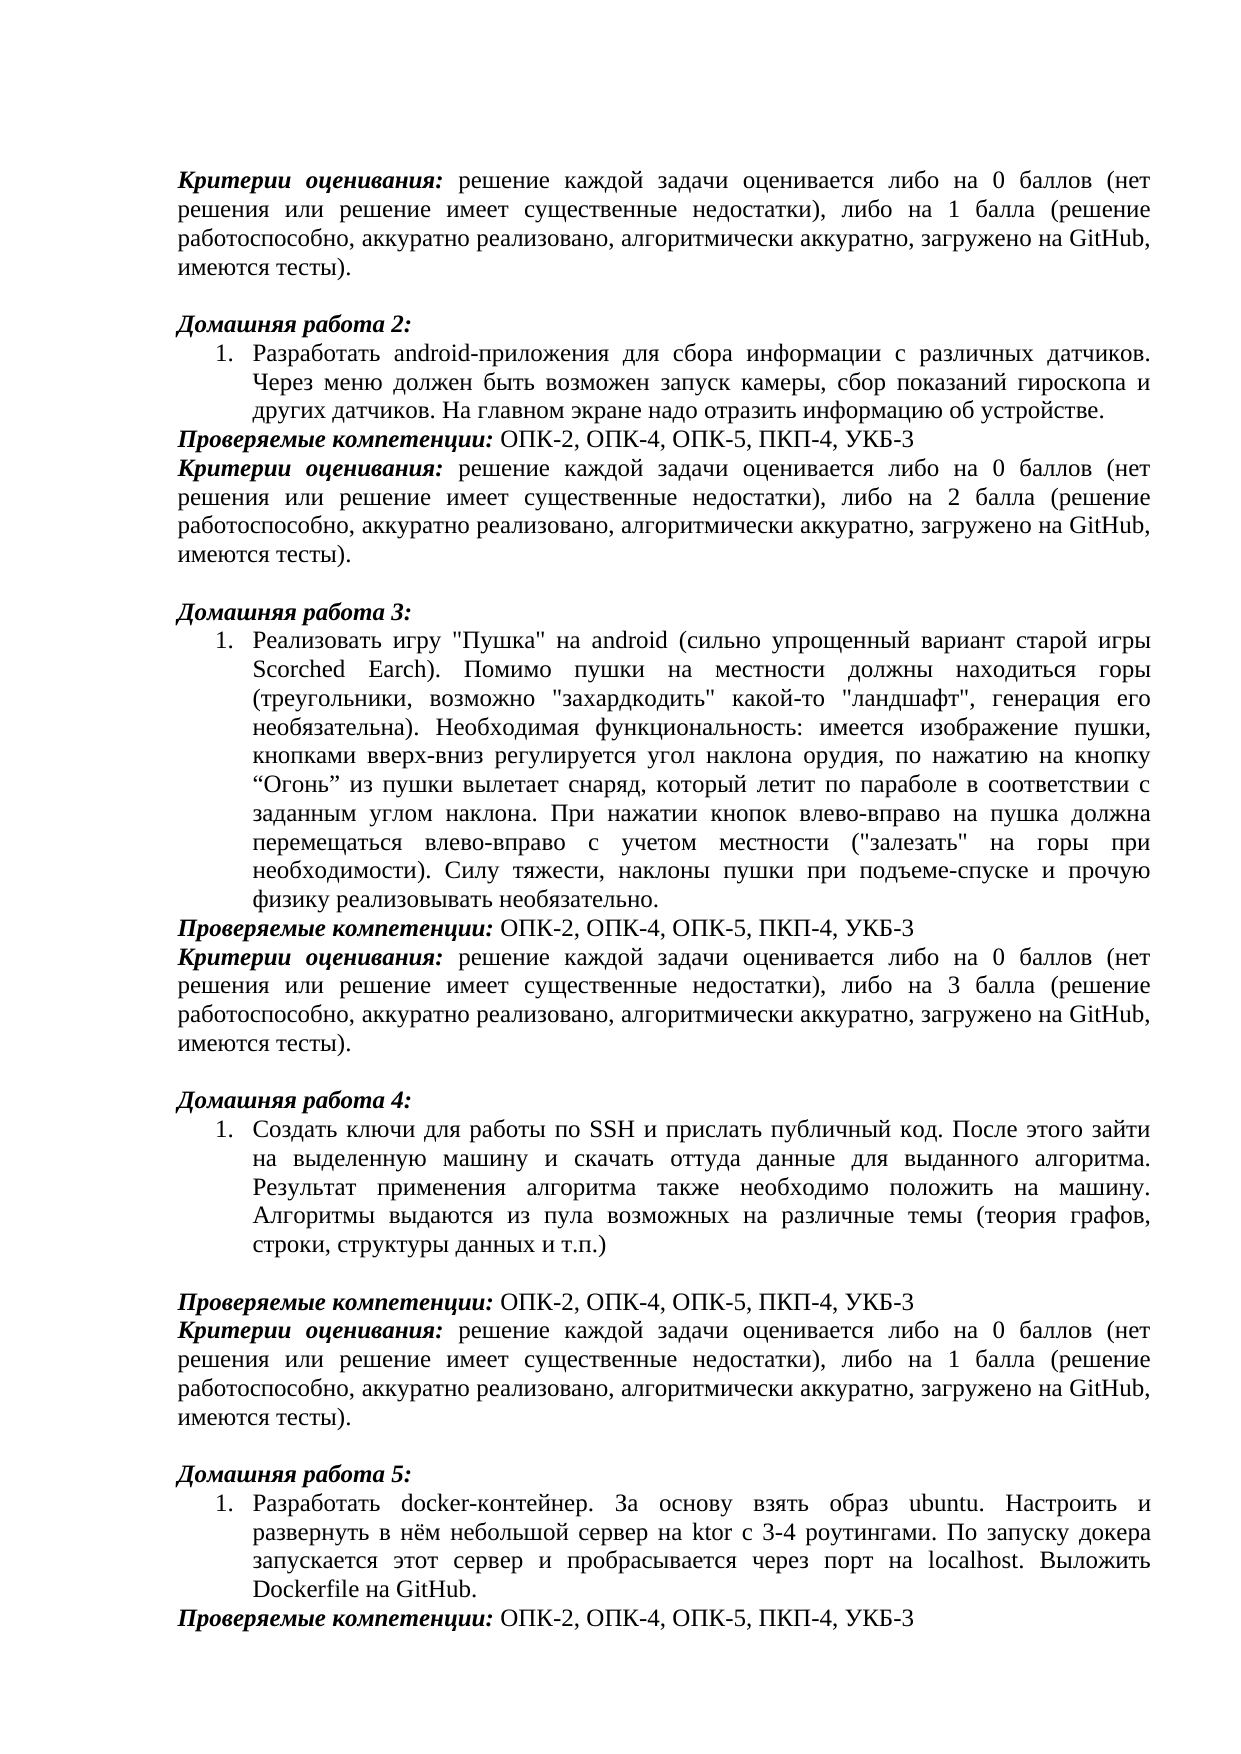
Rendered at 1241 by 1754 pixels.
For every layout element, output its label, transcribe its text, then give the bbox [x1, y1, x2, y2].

text Проверяемые компетенции: ОПК-2, ОПК-4, ОПК-5, ПКП-4, УКБ-3 [177, 1287, 1152, 1315]
text Критерии оценивания: решение каждой задачи оценивается либо на 0 баллов (нет решения или решение имеет существенные недостатки), либо на 2 балла (решение работоспособно, аккуратно реализовано, алгоритмически аккуратно, загружено на GitHub, имеются тесты). [177, 453, 1152, 568]
text Домашняя работа 4: [177, 1085, 1152, 1114]
text Критерии оценивания: решение каждой задачи оценивается либо на 0 баллов (нет решения или решение имеет существенные недостатки), либо на 3 балла (решение работоспособно, аккуратно реализовано, алгоритмически аккуратно, загружено на GitHub, имеются тесты). [177, 942, 1152, 1057]
text Домашняя работа 2: [177, 309, 1152, 338]
text Критерии оценивания: решение каждой задачи оценивается либо на 0 баллов (нет решения или решение имеет существенные недостатки), либо на 1 балла (решение работоспособно, аккуратно реализовано, алгоритмически аккуратно, загружено на GitHub, имеются тесты). [177, 165, 1152, 280]
text Домашняя работа 5: [177, 1459, 1152, 1488]
text Проверяемые компетенции: ОПК-2, ОПК-4, ОПК-5, ПКП-4, УКБ-3 [177, 1603, 1152, 1632]
list Разработать docker-контейнер. За основу взять образ ubuntu. Настроить и развернуть в нём небольшой сервер на ktor с 3-4 роутингами. По запуску докера запускается этот сервер и пробрасывается через порт на localhost. Выложить Dockerfile на GitHub. [215, 1488, 1152, 1603]
text Проверяемые компетенции: ОПК-2, ОПК-4, ОПК-5, ПКП-4, УКБ-3 [177, 913, 1152, 942]
text Проверяемые компетенции: ОПК-2, ОПК-4, ОПК-5, ПКП-4, УКБ-3 [177, 424, 1152, 453]
list Создать ключи для работы по SSH и прислать публичный код. После этого зайти на выделенную машину и скачать оттуда данные для выданного алгоритма. Результат применения алгоритма также необходимо положить на машину. Алгоритмы выдаются из пула возможных на различные темы (теория графов, строки, структуры данных и т.п.) [215, 1114, 1152, 1258]
list Реализовать игру "Пушка" на android (сильно упрощенный вариант старой игры Scorched Earch). Помимо пушки на местности должны находиться горы (треугольники, возможно "захардкодить" какой-то "ландшафт", генерация его необязательна). Необходимая функциональность: имеется изображение пушки, кнопками вверх-вниз регулируется угол наклона орудия, по нажатию на кнопку “Огонь” из пушки вылетает снаряд, который летит по параболе в соответствии с заданным углом наклона. При нажатии кнопок влево-вправо на пушка должна перемещаться влево-вправо с учетом местности ("залезать" на горы при необходимости). Силу тяжести, наклоны пушки при подъеме-спуске и прочую физику реализовывать необязательно. [215, 625, 1152, 913]
list Разработать android-приложения для сбора информации с различных датчиков. Через меню должен быть возможен запуск камеры, сбор показаний гироскопа и других датчиков. На главном экране надо отразить информацию об устройстве. [215, 338, 1152, 424]
text Домашняя работа 3: [177, 597, 1152, 625]
text Критерии оценивания: решение каждой задачи оценивается либо на 0 баллов (нет решения или решение имеет существенные недостатки), либо на 1 балла (решение работоспособно, аккуратно реализовано, алгоритмически аккуратно, загружено на GitHub, имеются тесты). [177, 1315, 1152, 1430]
